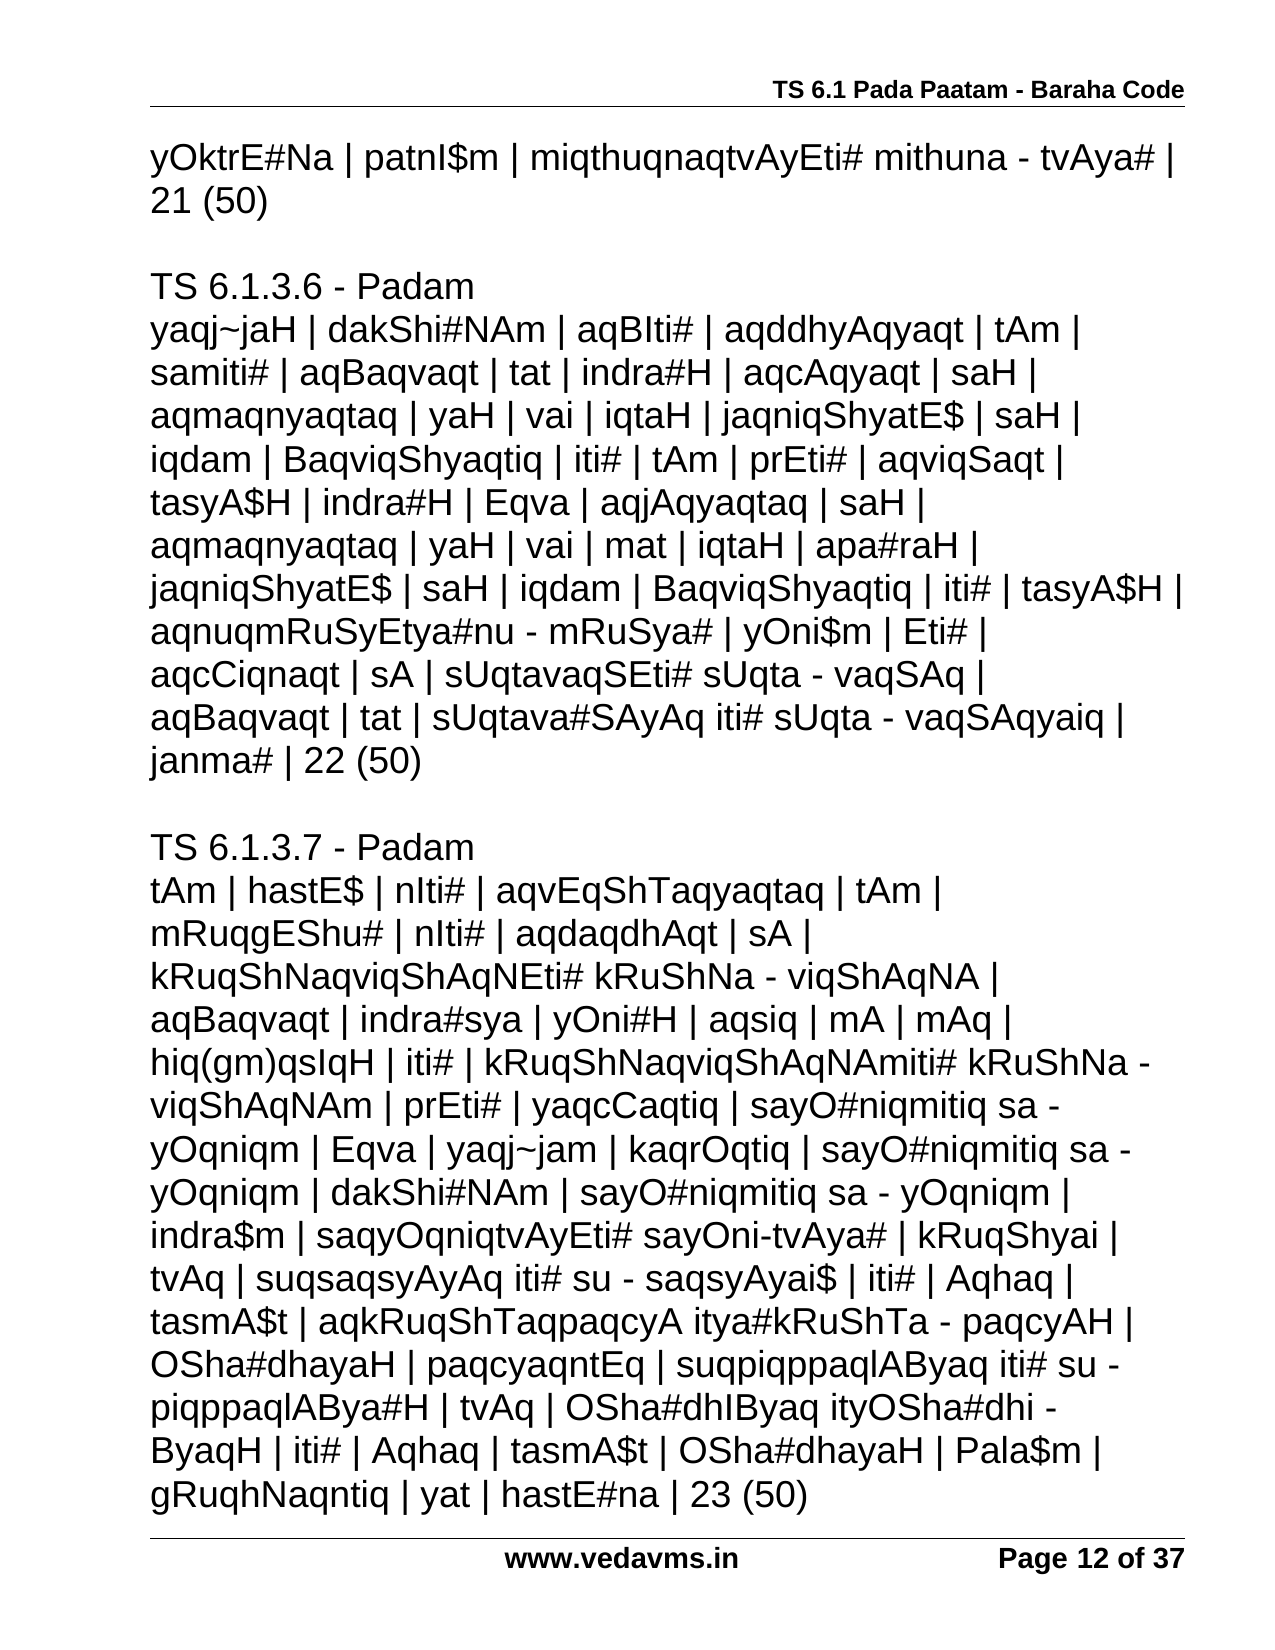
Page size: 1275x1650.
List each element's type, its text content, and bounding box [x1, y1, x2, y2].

text yaqj~jaH | dakShi#NAm | aqBIti# | aqddhyAqyaqt | tAm | samiti# | aqBaqvaqt | tat | indra#H | aqcAqyaqt | saH | aqmaqnyaqtaq | yaH | vai | iqtaH | jaqniqShyatE$ | saH | iqdam | BaqviqShyaqtiq | iti# | tAm | prEti# | aqviqSaqt | tasyA$H | indra#H | Eqva | aqjAqyaqtaq | saH | aqmaqnyaqtaq | yaH | vai | mat | iqtaH | apa#raH | jaqniqShyatE$ | saH | iqdam | BaqviqShyaqtiq | iti# | tasyA$H | aqnuqmRuSyEtya#nu - mRuSya# | yOni$m | Eti# | aqcCiqnaqt | sA | sUqtavaqSEti# sUqta - vaqSAq | aqBaqvaqt | tat | sUqtava#SAyAq iti# sUqta - vaqSAqyaiq | janma# | 22 (50) [150, 307, 1185, 782]
text TS 6.1.3.7 - Padam [150, 825, 1185, 868]
text TS 6.1.3.6 - Padam [150, 264, 1185, 307]
text tAm | hastE$ | nIti# | aqvEqShTaqyaqtaq | tAm | mRuqgEShu# | nIti# | aqdaqdhAqt | sA | kRuqShNaqviqShAqNEti# kRuShNa - viqShAqNA | aqBaqvaqt | indra#sya | yOni#H | aqsiq | mA | mAq | hiq(gm)qsIqH | iti# | kRuqShNaqviqShAqNAmiti# kRuShNa - viqShAqNAm | prEti# | yaqcCaqtiq | sayO#niqmitiq sa - yOqniqm | Eqva | yaqj~jam | kaqrOqtiq | sayO#niqmitiq sa - yOqniqm | dakShi#NAm | sayO#niqmitiq sa - yOqniqm | indra$m | saqyOqniqtvAyEti# sayOni-tvAya# | kRuqShyai | tvAq | suqsaqsyAyAq iti# su - saqsyAyai$ | iti# | Aqhaq | tasmA$t | aqkRuqShTaqpaqcyA itya#kRuShTa - paqcyAH | OSha#dhayaH | paqcyaqntEq | suqpiqppaqlAByaq iti# su - piqppaqlABya#H | tvAq | OSha#dhIByaq ityOSha#dhi - ByaqH | iti# | Aqhaq | tasmA$t | OSha#dhayaH | Pala$m | gRuqhNaqntiq | yat | hastE#na | 23 (50) [150, 868, 1185, 1515]
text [150, 135, 1185, 221]
